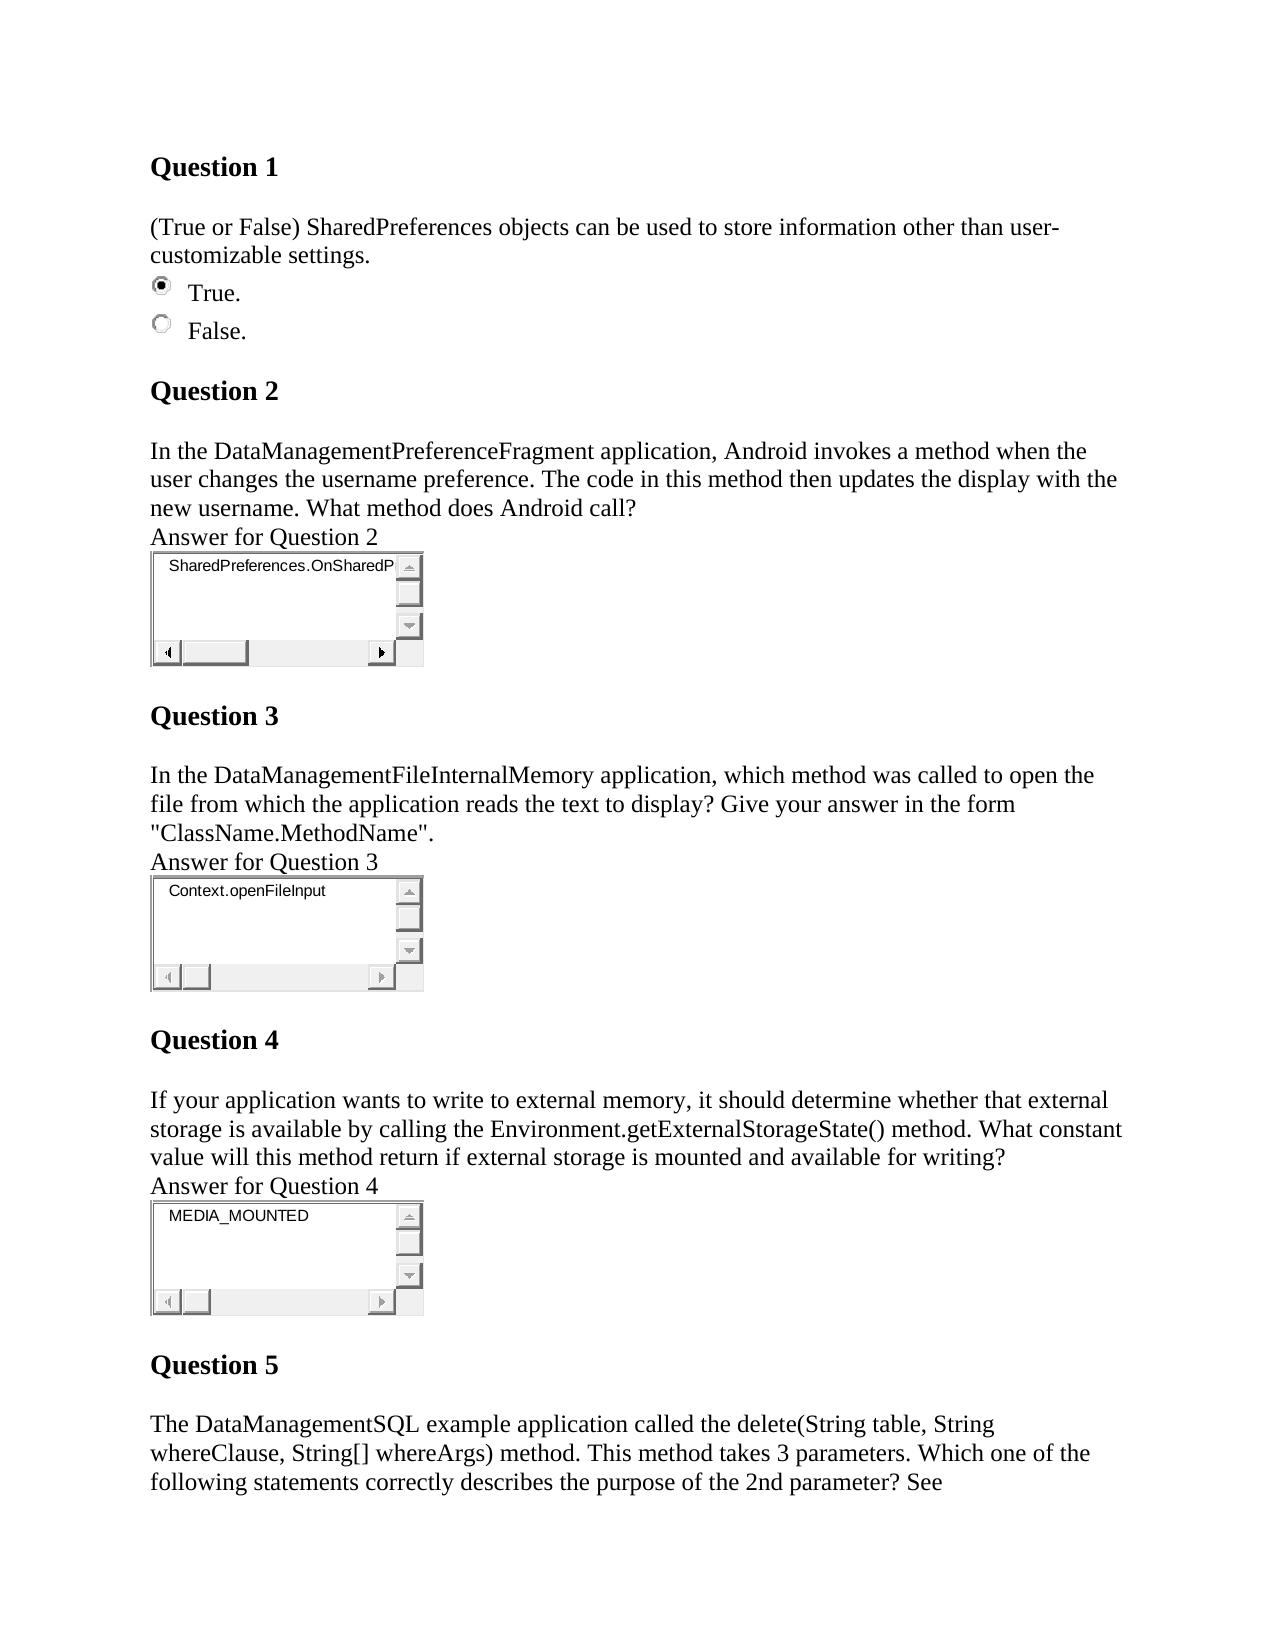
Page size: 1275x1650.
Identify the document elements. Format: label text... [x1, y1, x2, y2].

text If your application wants to write to external memory, it should determine whether that external storage is available by calling the Environment.getExternalStorageState() method. What constant value will this method return if external storage is mounted and available for writing? [150, 1085, 1125, 1171]
text Question 5 [150, 1348, 1125, 1380]
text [150, 1409, 1125, 1496]
text Answer for Question 3 [150, 847, 1125, 875]
text Answer for Question 2 [150, 522, 1125, 551]
text In the DataManagementFileInternalMemory application, which method was called to open the file from which the application reads the text to display? Give your answer in the form "ClassName.MethodName". [150, 760, 1125, 847]
text Question 3 [150, 699, 1125, 731]
text In the DataManagementPreferenceFragment application, Android invokes a method when the user changes the username preference. The code in this method then updates the display with the new username. What method does Android call? [150, 436, 1125, 522]
text Question 1 [150, 150, 1125, 182]
text False. [150, 307, 1125, 345]
text (True or False) SharedPreferences objects can be used to store information other than user-customizable settings. [150, 212, 1125, 269]
text Question 2 [150, 374, 1125, 407]
text Question 4 [150, 1023, 1125, 1056]
text True. [150, 269, 1125, 307]
text Answer for Question 4 [150, 1171, 1125, 1200]
